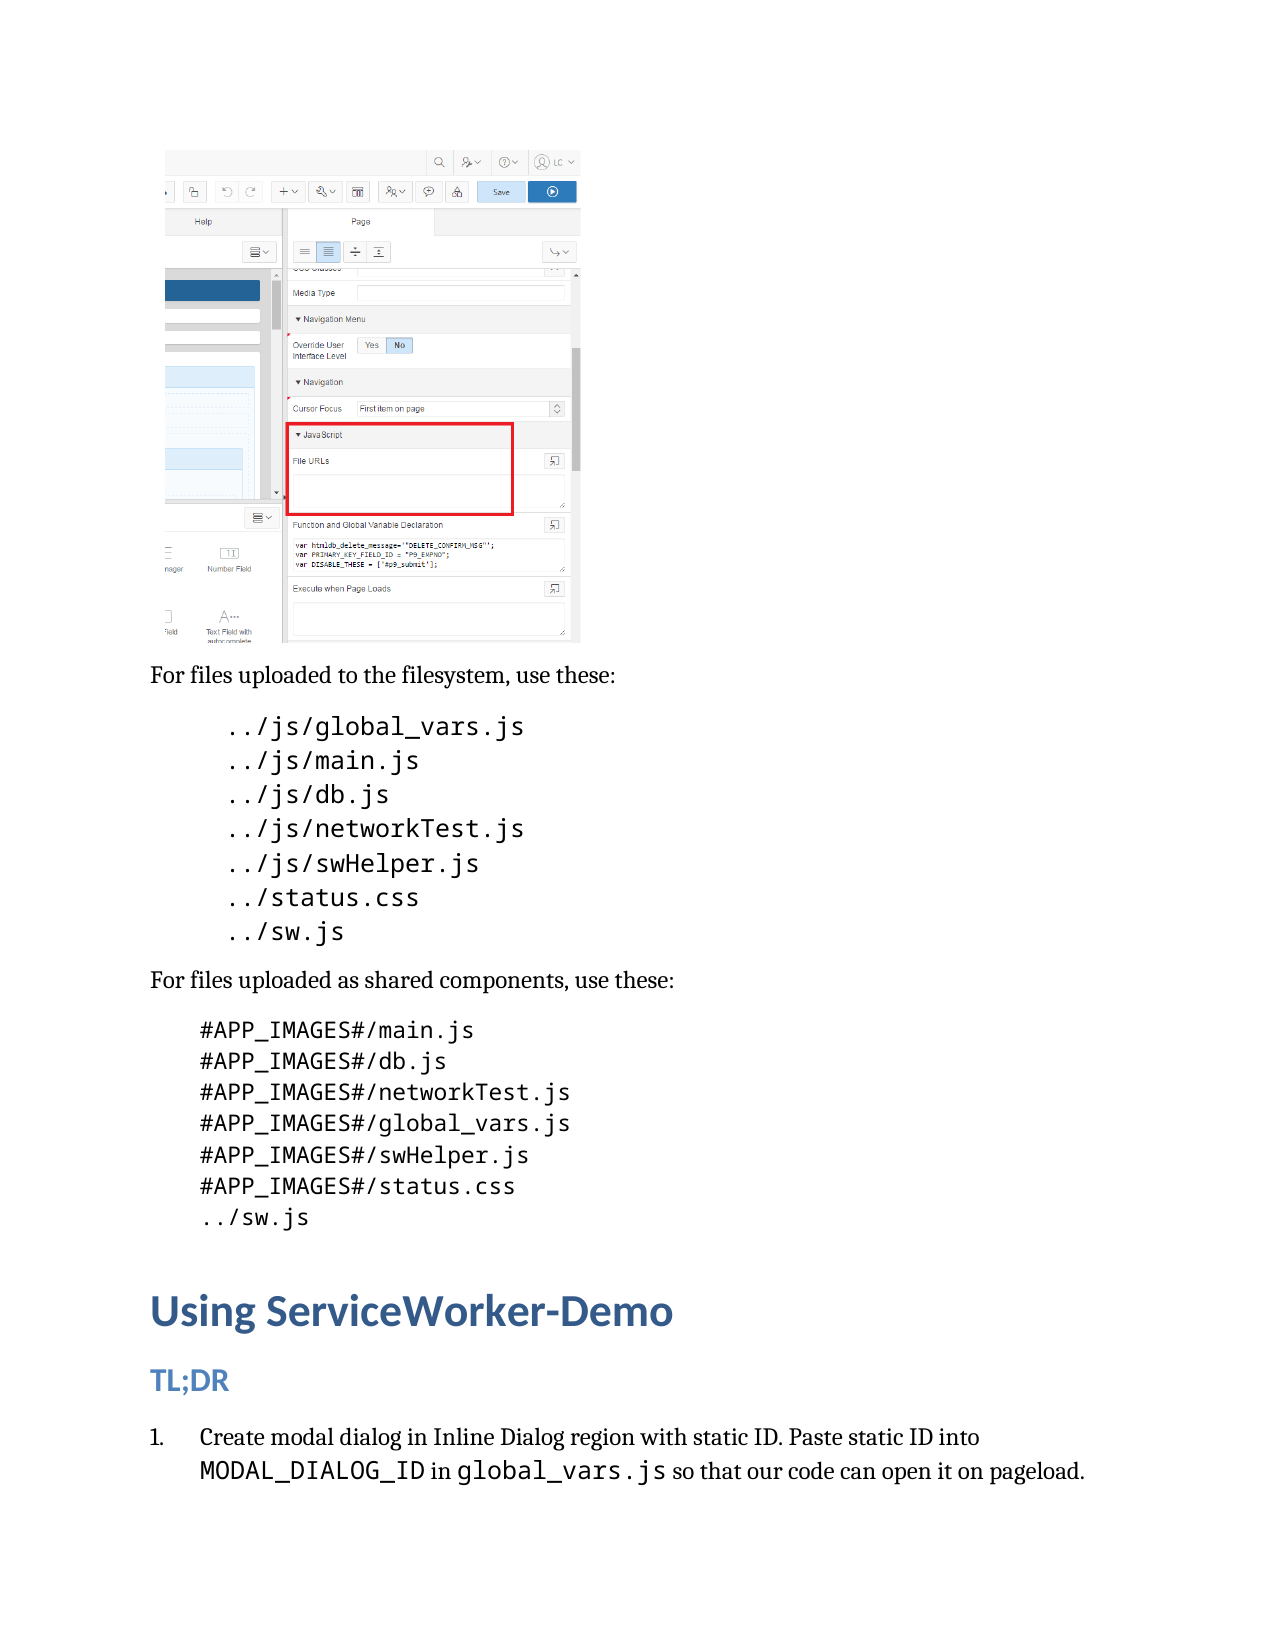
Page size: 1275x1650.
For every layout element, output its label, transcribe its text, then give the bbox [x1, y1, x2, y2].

text ../js/global_vars.js [150, 709, 1125, 743]
list #APP_IMAGES#/main.js #APP_IMAGES#/db.js #APP_IMAGES#/networkTest.js [150, 1014, 1125, 1107]
text ../status.css [150, 879, 1125, 913]
list #APP_IMAGES#/status.css ../sw.js [150, 1170, 1125, 1232]
list #APP_IMAGES#/swHelper.js [150, 1139, 1125, 1170]
text For files uploaded as shared components, use these: [150, 966, 1125, 995]
text ../js/db.js [150, 777, 1125, 811]
text ../sw.js [150, 913, 1125, 947]
subtitle TL;DR [150, 1359, 1125, 1400]
list Create modal dialog in Inline Dialog region with static ID. Paste static ID into MODAL_DIALOG_ID in global_vars.js so that our code can open it on pageload. [150, 1419, 1125, 1487]
text ../js/main.js [150, 743, 1125, 777]
text ../js/swHelper.js [150, 845, 1125, 879]
picture [165, 150, 581, 643]
subtitle Using ServiceWorker-Demo [150, 1282, 1125, 1338]
text ../js/networkTest.js [150, 811, 1125, 845]
text For files uploaded to the filesystem, use these: [150, 661, 1125, 690]
list #APP_IMAGES#/global_vars.js [150, 1107, 1125, 1139]
